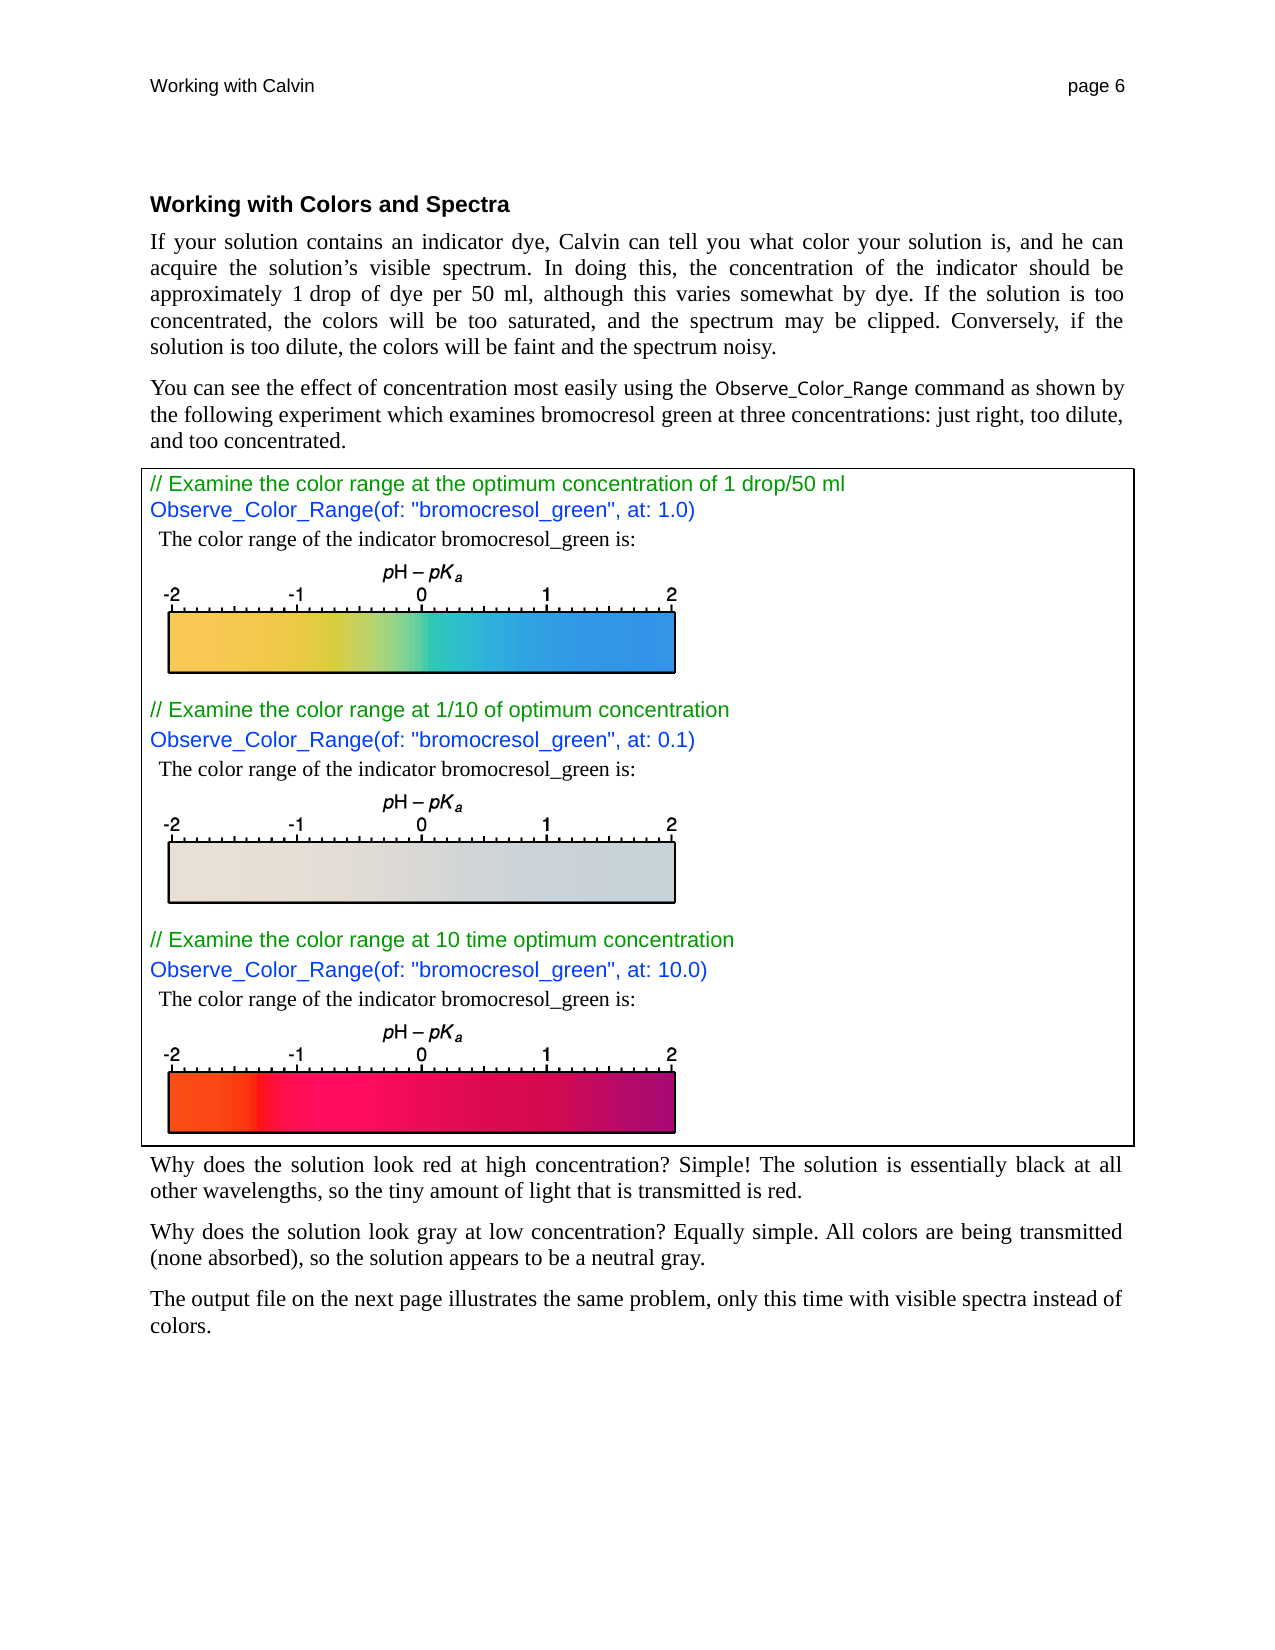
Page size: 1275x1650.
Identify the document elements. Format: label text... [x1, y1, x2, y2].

text The color range of the indicator bromocresol_green is: [142, 753, 1133, 781]
text Observe_Color_Range(of: "bromocresol_green", at: 10.0) [142, 953, 1133, 982]
text The output file on the next page illustrates the same problem, only this time with visible spectra instead of colors. [150, 1285, 1125, 1338]
picture [158, 555, 684, 683]
text Observe_Color_Range(of: "bromocresol_green", at: 1.0) [150, 496, 1125, 522]
text The color range of the indicator bromocresol_green is: [142, 983, 1133, 1011]
text // Examine the color range at the optimum concentration of 1 drop/50 ml [142, 469, 1133, 496]
picture [158, 785, 684, 913]
text Observe_Color_Range(of: "bromocresol_green", at: 0.1) [142, 723, 1133, 752]
text // Examine the color range at 1/10 of optimum concentration [142, 694, 1133, 722]
text Working with Colors and Spectra [150, 191, 1125, 217]
text Why does the solution look gray at low concentration? Equally simple. All colors are being transmitted (none absorbed), so the solution appears to be a neutral gray. [150, 1218, 1125, 1271]
text The color range of the indicator bromocresol_green is: [142, 523, 1133, 551]
text // Examine the color range at 10 time optimum concentration [142, 924, 1133, 952]
text You can see the effect of concentration most easily using the Observe_Color_Range command as shown by the following experiment which examines bromocresol green at three concentrations: just right, too dilute, and too concentrated. [150, 374, 1125, 453]
text Why does the solution look red at high concentration? Simple! The solution is essentially black at all other wavelengths, so the tiny amount of light that is transmitted is red. [150, 1151, 1125, 1203]
picture [158, 1015, 684, 1143]
text If your solution contains an indicator dye, Calvin can tell you what color your solution is, and he can acquire the solution’s visible spectrum. In doing this, the concentration of the indicator should be approximately 1 drop of dye per 50 ml, although this varies somewhat by dye. If the solution is too concentrated, the colors will be too saturated, and the spectrum may be clipped. Conversely, if the solution is too dilute, the colors will be faint and the spectrum noisy. [150, 228, 1125, 359]
